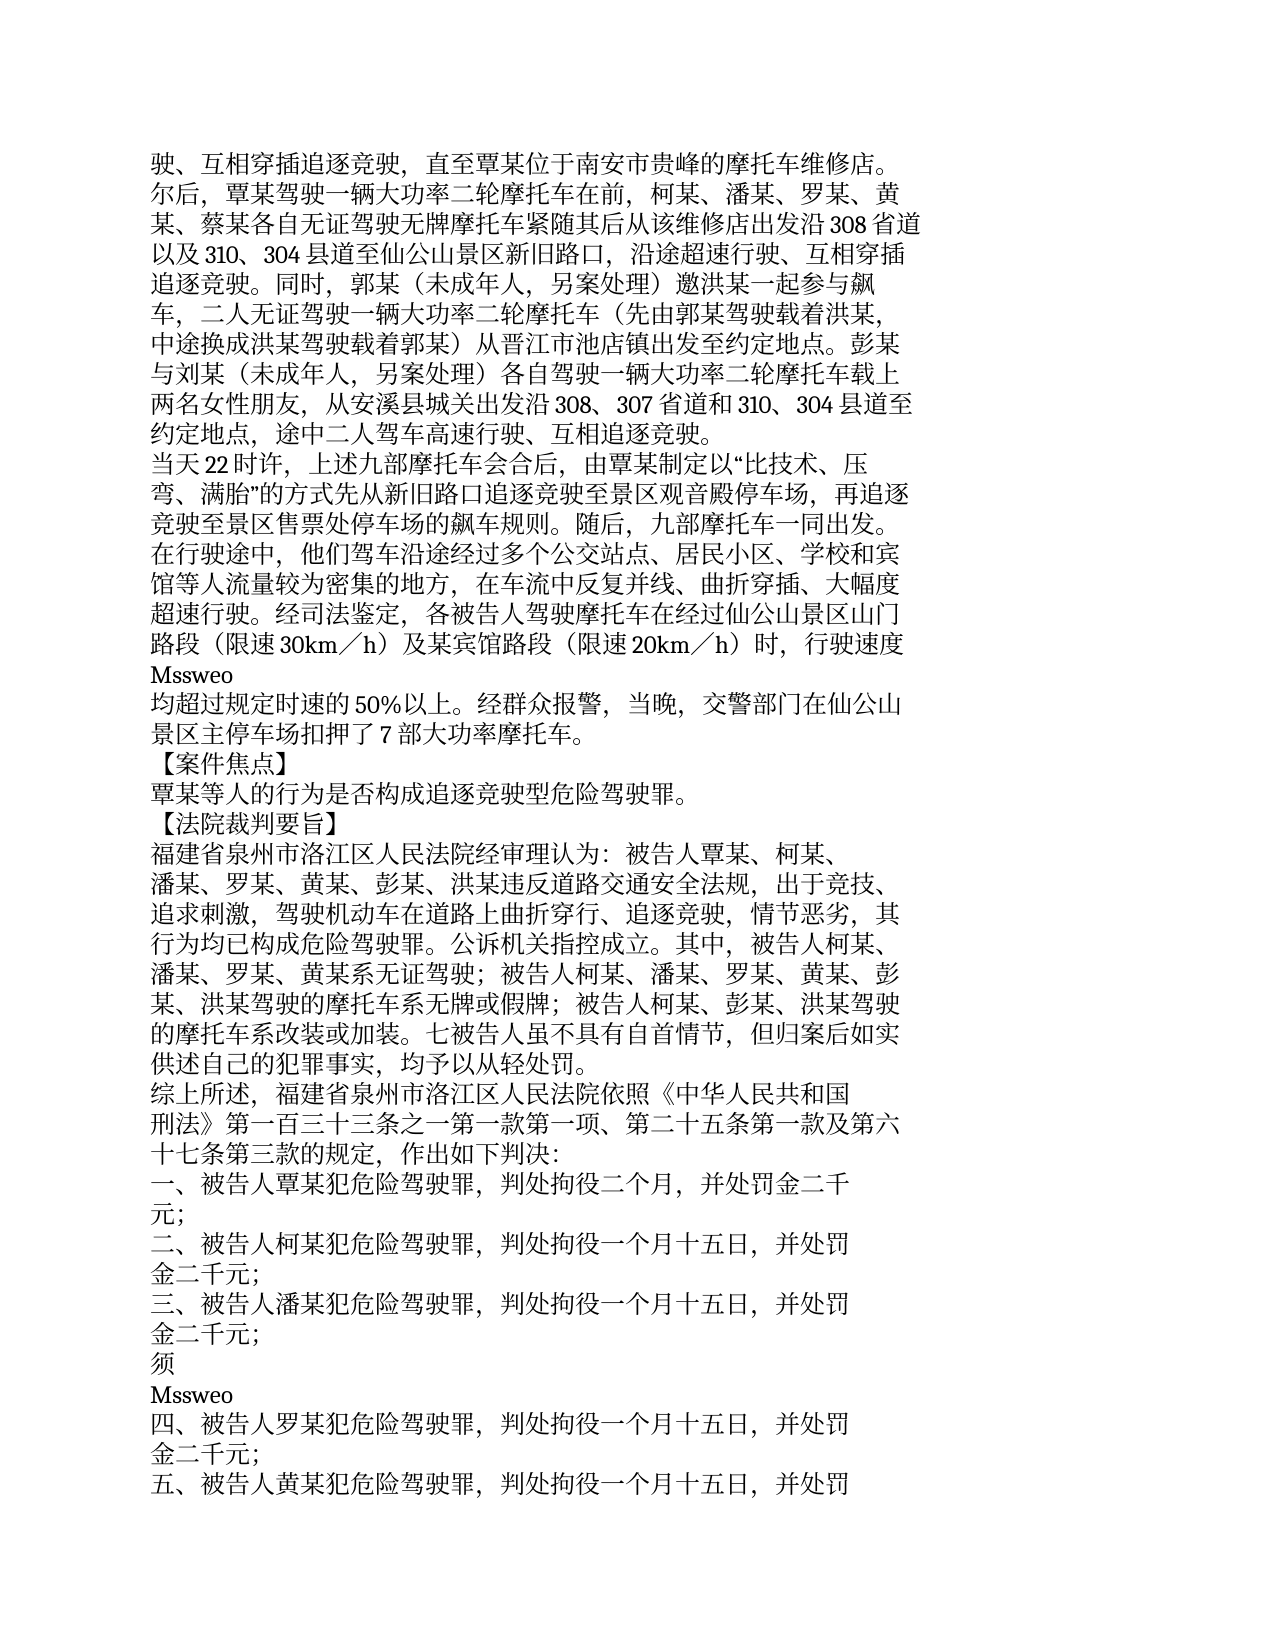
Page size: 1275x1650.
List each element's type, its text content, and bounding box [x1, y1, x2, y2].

text 某、洪某驾驶的摩托车系无牌或假牌；被告人柯某、彭某、洪某驾驶 [150, 990, 1125, 1020]
text 福建省泉州市洛江区人民法院经审理认为：被告人覃某、柯某、 [150, 840, 1125, 870]
text 驶、互相穿插追逐竞驶，直至覃某位于南安市贵峰的摩托车维修店。 [150, 150, 1125, 180]
text 超速行驶。经司法鉴定，各被告人驾驶摩托车在经过仙公山景区山门 [150, 600, 1125, 630]
text 【案件焦点】 [150, 750, 1125, 780]
text 金二千元； [150, 1440, 1125, 1470]
text 元； [150, 1200, 1125, 1230]
text 车，二人无证驾驶一辆大功率二轮摩托车（先由郭某驾驶载着洪某， [150, 300, 1125, 330]
text 某、蔡某各自无证驾驶无牌摩托车紧随其后从该维修店出发沿308省道 [150, 210, 1125, 240]
text 一、被告人覃某犯危险驾驶罪，判处拘役二个月，并处罚金二千 [150, 1170, 1125, 1200]
text 在行驶途中，他们驾车沿途经过多个公交站点、居民小区、学校和宾 [150, 540, 1125, 570]
text 刑法》第一百三十三条之一第一款第一项、第二十五条第一款及第六 [150, 1110, 1125, 1140]
text 二、被告人柯某犯危险驾驶罪，判处拘役一个月十五日，并处罚 [150, 1230, 1125, 1260]
text 须 [150, 1350, 1125, 1380]
text 行为均已构成危险驾驶罪。公诉机关指控成立。其中，被告人柯某、 [150, 930, 1125, 960]
text 潘某、罗某、黄某系无证驾驶；被告人柯某、潘某、罗某、黄某、彭 [150, 960, 1125, 990]
text 尔后，覃某驾驶一辆大功率二轮摩托车在前，柯某、潘某、罗某、黄 [150, 180, 1125, 210]
text 追求刺激，驾驶机动车在道路上曲折穿行、追逐竞驶，情节恶劣，其 [150, 900, 1125, 930]
text 景区主停车场扣押了7部大功率摩托车。 [150, 720, 1125, 750]
text 十七条第三款的规定，作出如下判决： [150, 1140, 1125, 1170]
text 均超过规定时速的50%以上。经群众报警，当晚，交警部门在仙公山 [150, 690, 1125, 720]
text 追逐竞驶。同时，郭某（未成年人，另案处理）邀洪某一起参与飙 [150, 270, 1125, 300]
text 金二千元； [150, 1260, 1125, 1290]
text 的摩托车系改装或加装。七被告人虽不具有自首情节，但归案后如实 [150, 1020, 1125, 1050]
text 三、被告人潘某犯危险驾驶罪，判处拘役一个月十五日，并处罚 [150, 1290, 1125, 1320]
text 以及310、304县道至仙公山景区新旧路口，沿途超速行驶、互相穿插 [150, 240, 1125, 270]
text 综上所述，福建省泉州市洛江区人民法院依照《中华人民共和国 [150, 1080, 1125, 1110]
text 中途换成洪某驾驶载着郭某）从晋江市池店镇出发至约定地点。彭某 [150, 330, 1125, 360]
text 覃某等人的行为是否构成追逐竞驶型危险驾驶罪。 [150, 780, 1125, 810]
text 路段（限速30km／h）及某宾馆路段（限速20km／h）时，行驶速度 [150, 630, 1125, 660]
text 竞驶至景区售票处停车场的飙车规则。随后，九部摩托车一同出发。 [150, 510, 1125, 540]
text 两名女性朋友，从安溪县城关出发沿308、307省道和310、304县道至 [150, 390, 1125, 420]
text 【法院裁判要旨】 [150, 810, 1125, 840]
text Mssweo [150, 1380, 1125, 1410]
text Mssweo [150, 660, 1125, 690]
text 供述自己的犯罪事实，均予以从轻处罚。 [150, 1050, 1125, 1080]
text 四、被告人罗某犯危险驾驶罪，判处拘役一个月十五日，并处罚 [150, 1410, 1125, 1440]
text 约定地点，途中二人驾车高速行驶、互相追逐竞驶。 [150, 420, 1125, 450]
text 馆等人流量较为密集的地方，在车流中反复并线、曲折穿插、大幅度 [150, 570, 1125, 600]
text 与刘某（未成年人，另案处理）各自驾驶一辆大功率二轮摩托车载上 [150, 360, 1125, 390]
text 五、被告人黄某犯危险驾驶罪，判处拘役一个月十五日，并处罚 [150, 1470, 1125, 1500]
text 金二千元； [150, 1320, 1125, 1350]
text 弯、满胎”的方式先从新旧路口追逐竞驶至景区观音殿停车场，再追逐 [150, 480, 1125, 510]
text 潘某、罗某、黄某、彭某、洪某违反道路交通安全法规，出于竞技、 [150, 870, 1125, 900]
text 当天22时许，上述九部摩托车会合后，由覃某制定以“比技术、压 [150, 450, 1125, 480]
